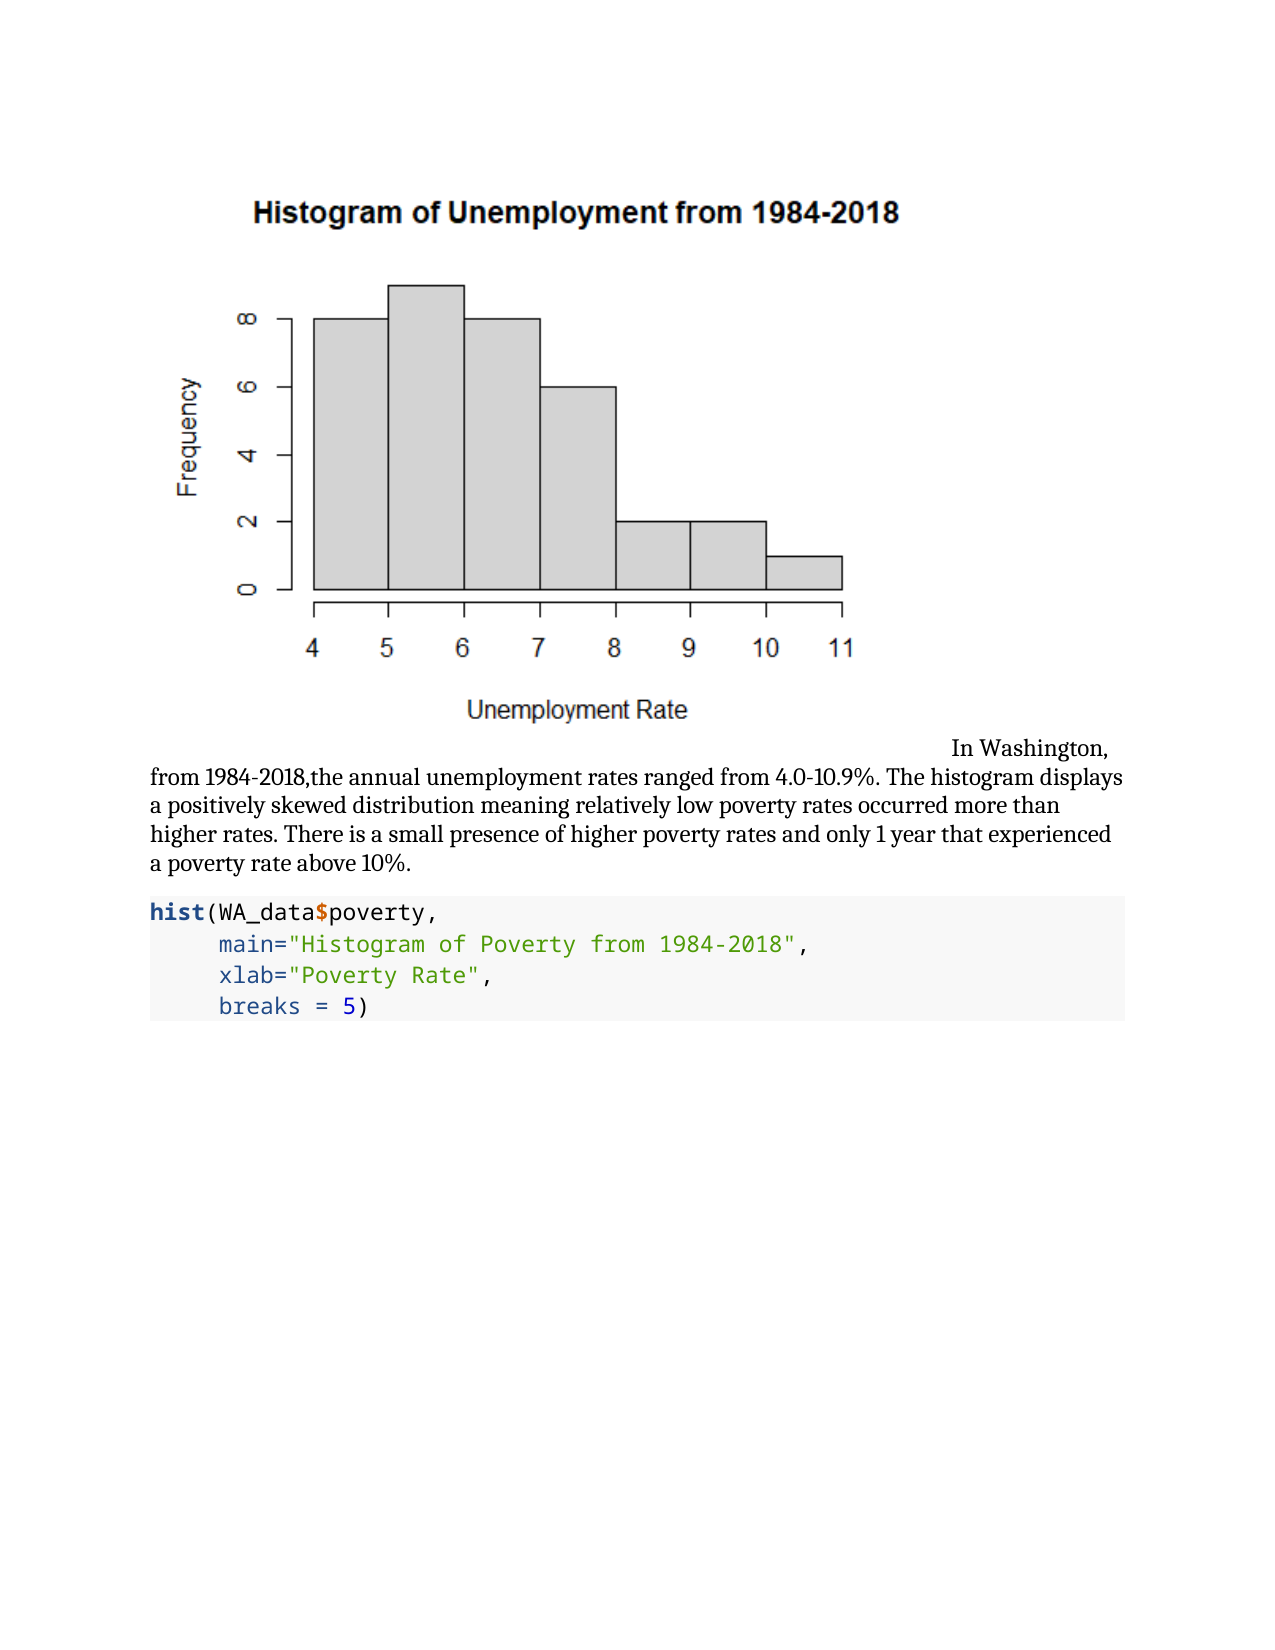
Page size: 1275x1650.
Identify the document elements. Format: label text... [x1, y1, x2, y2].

text hist(WA_data$poverty, main="Histogram of Poverty from 1984-2018", xlab="Poverty Rate", breaks = 5) [370, 896, 1125, 1021]
picture [168, 150, 927, 757]
